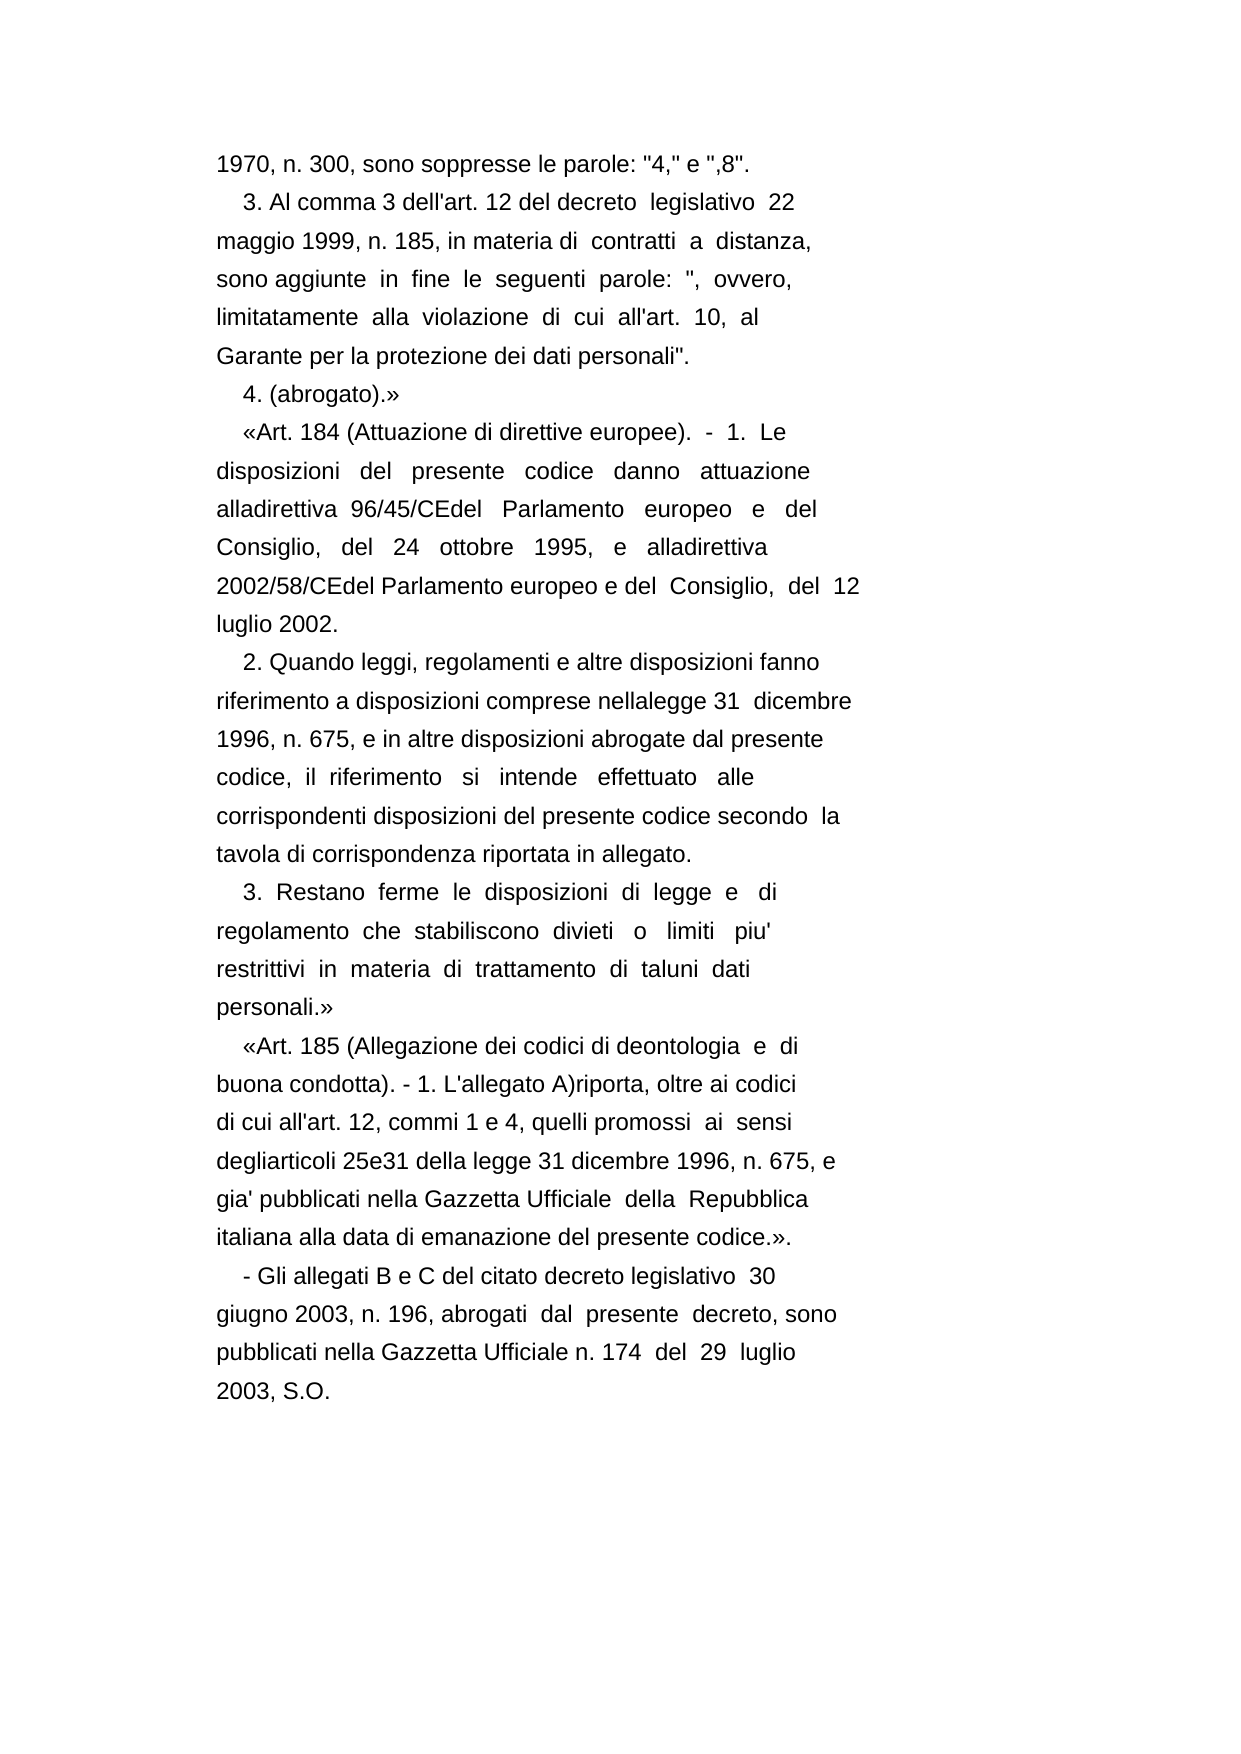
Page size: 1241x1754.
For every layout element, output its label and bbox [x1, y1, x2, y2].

text [150, 150, 1090, 1441]
